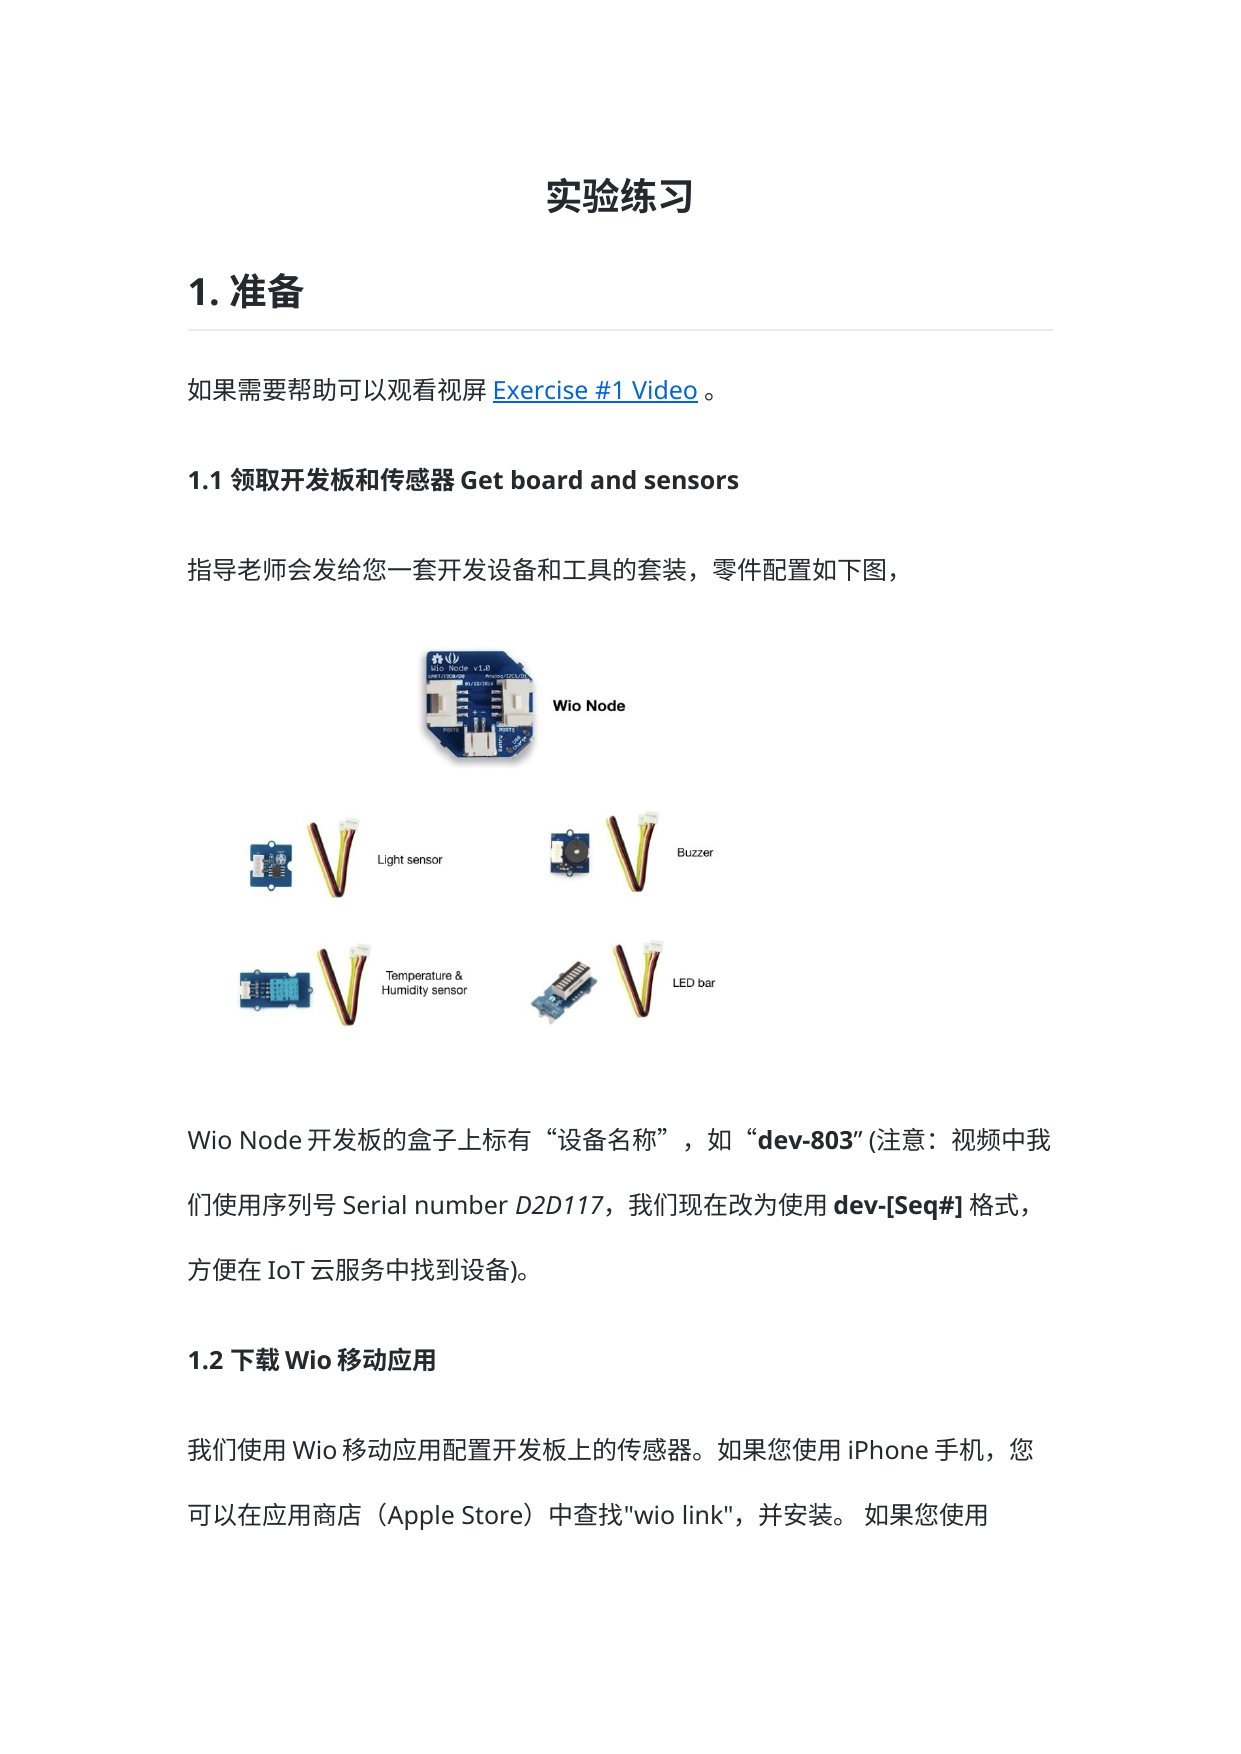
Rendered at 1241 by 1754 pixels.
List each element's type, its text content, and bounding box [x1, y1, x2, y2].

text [187, 1416, 1053, 1546]
text 1.1 领取开发板和传感器Get board and sensors [187, 446, 1053, 511]
text 1.2 下载Wio移动应用 [187, 1326, 1053, 1391]
text 如果需要帮助可以观看视屏Exercise #1 Video 。 [187, 356, 1053, 421]
text 指导老师会发给您一套开发设备和工具的套装，零件配置如下图， [187, 536, 1053, 601]
text 1. 准备 [187, 256, 1053, 331]
text Wio Node开发板的盒子上标有“设备名称”，如“dev-803” (注意：视频中我们使用序列号Serial number D2D117，我们现在改为使用dev-[Seq#] 格式，方便在IoT云服务中找到设备)。 [187, 1106, 1053, 1301]
text 实验练习 [187, 162, 1053, 227]
picture [187, 626, 769, 1052]
